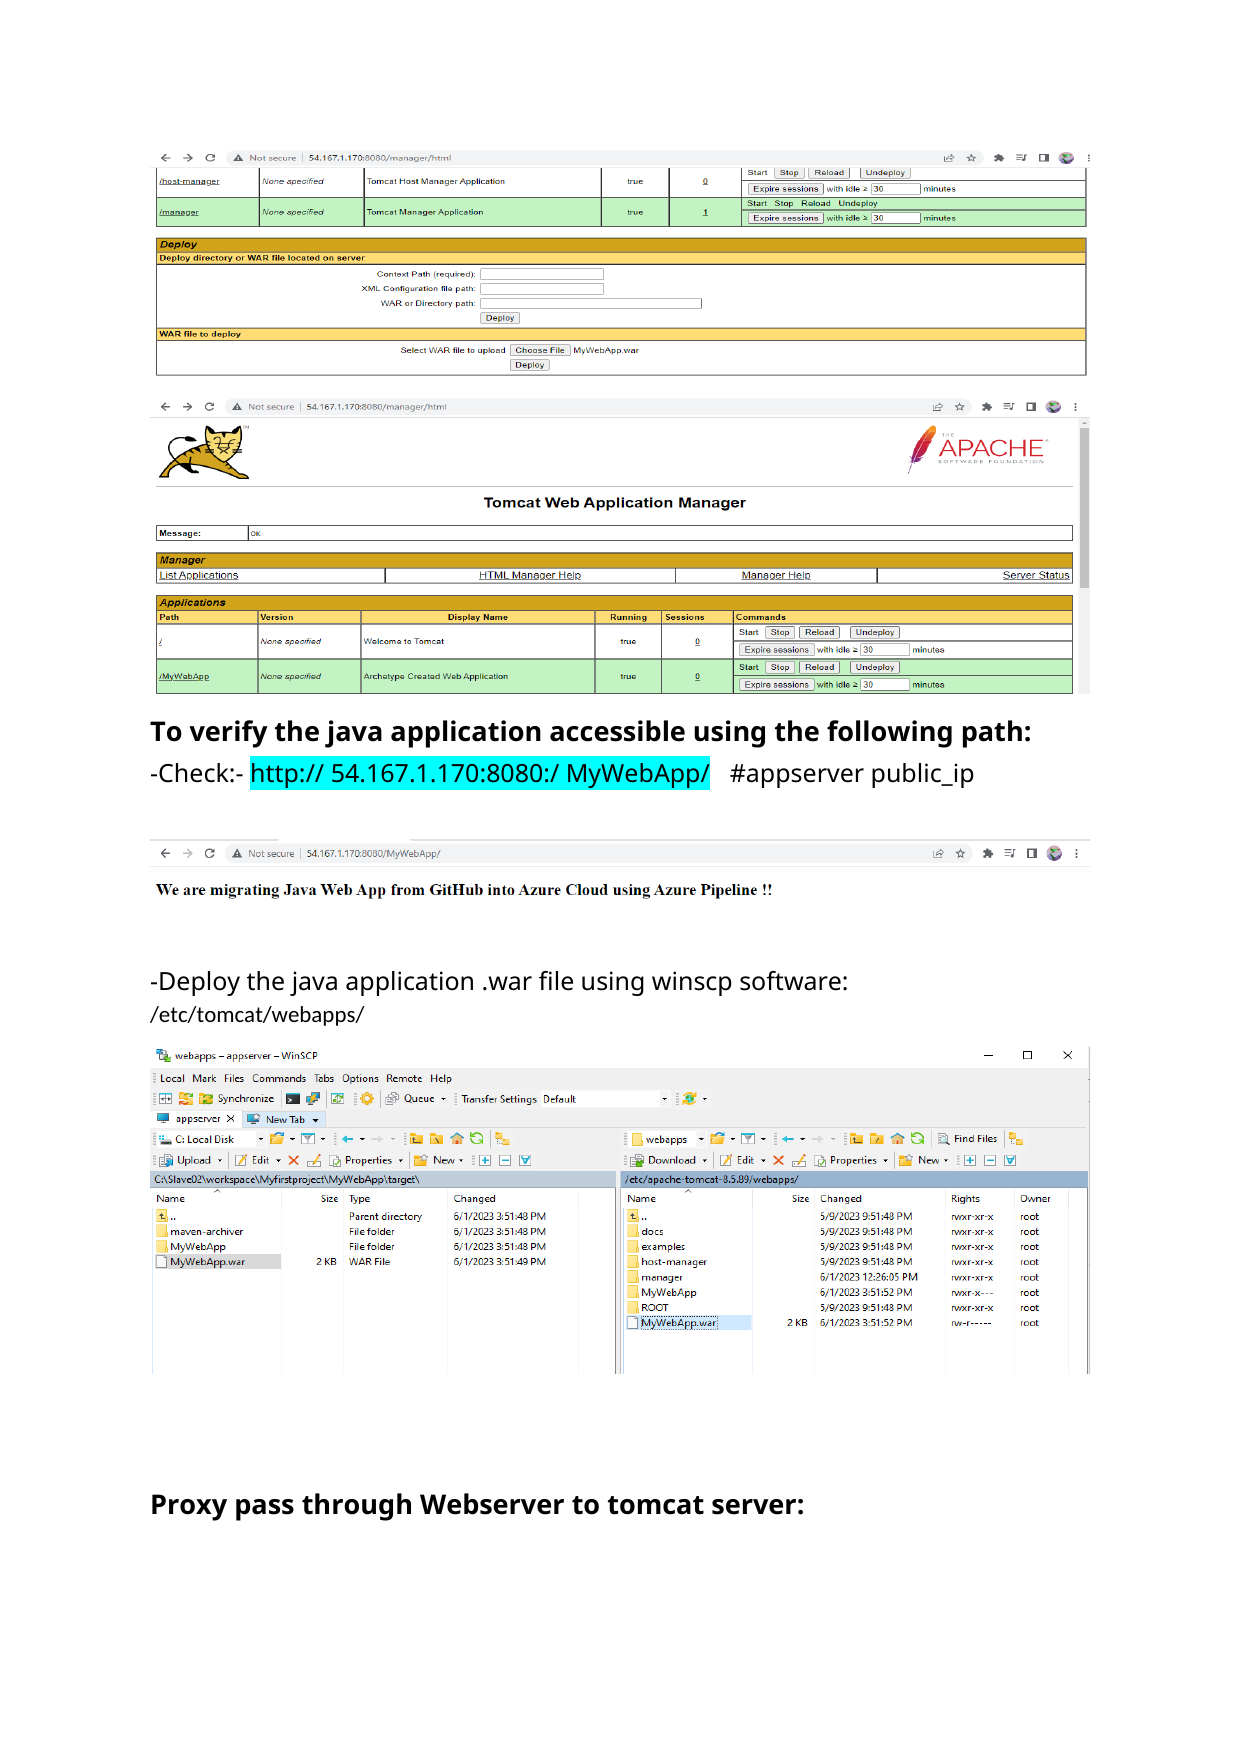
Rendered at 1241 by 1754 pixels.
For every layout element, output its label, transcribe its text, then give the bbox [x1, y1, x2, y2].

picture [150, 1046, 1091, 1374]
subtitle Proxy pass through Webserver to tomcat server: [150, 1486, 1090, 1523]
subtitle To verify the java application accessible using the following path: [150, 712, 1090, 749]
subtitle -Check:- http:// 54.167.1.170:8080:/ MyWebApp/ #appserver public_ip [710, 756, 1090, 790]
picture [150, 150, 1090, 379]
text /etc/tomcat/webapps/ [150, 1000, 1090, 1028]
picture [150, 397, 1090, 694]
picture [150, 839, 1091, 945]
subtitle -Deploy the java application .war file using winscp software: [150, 963, 1090, 997]
